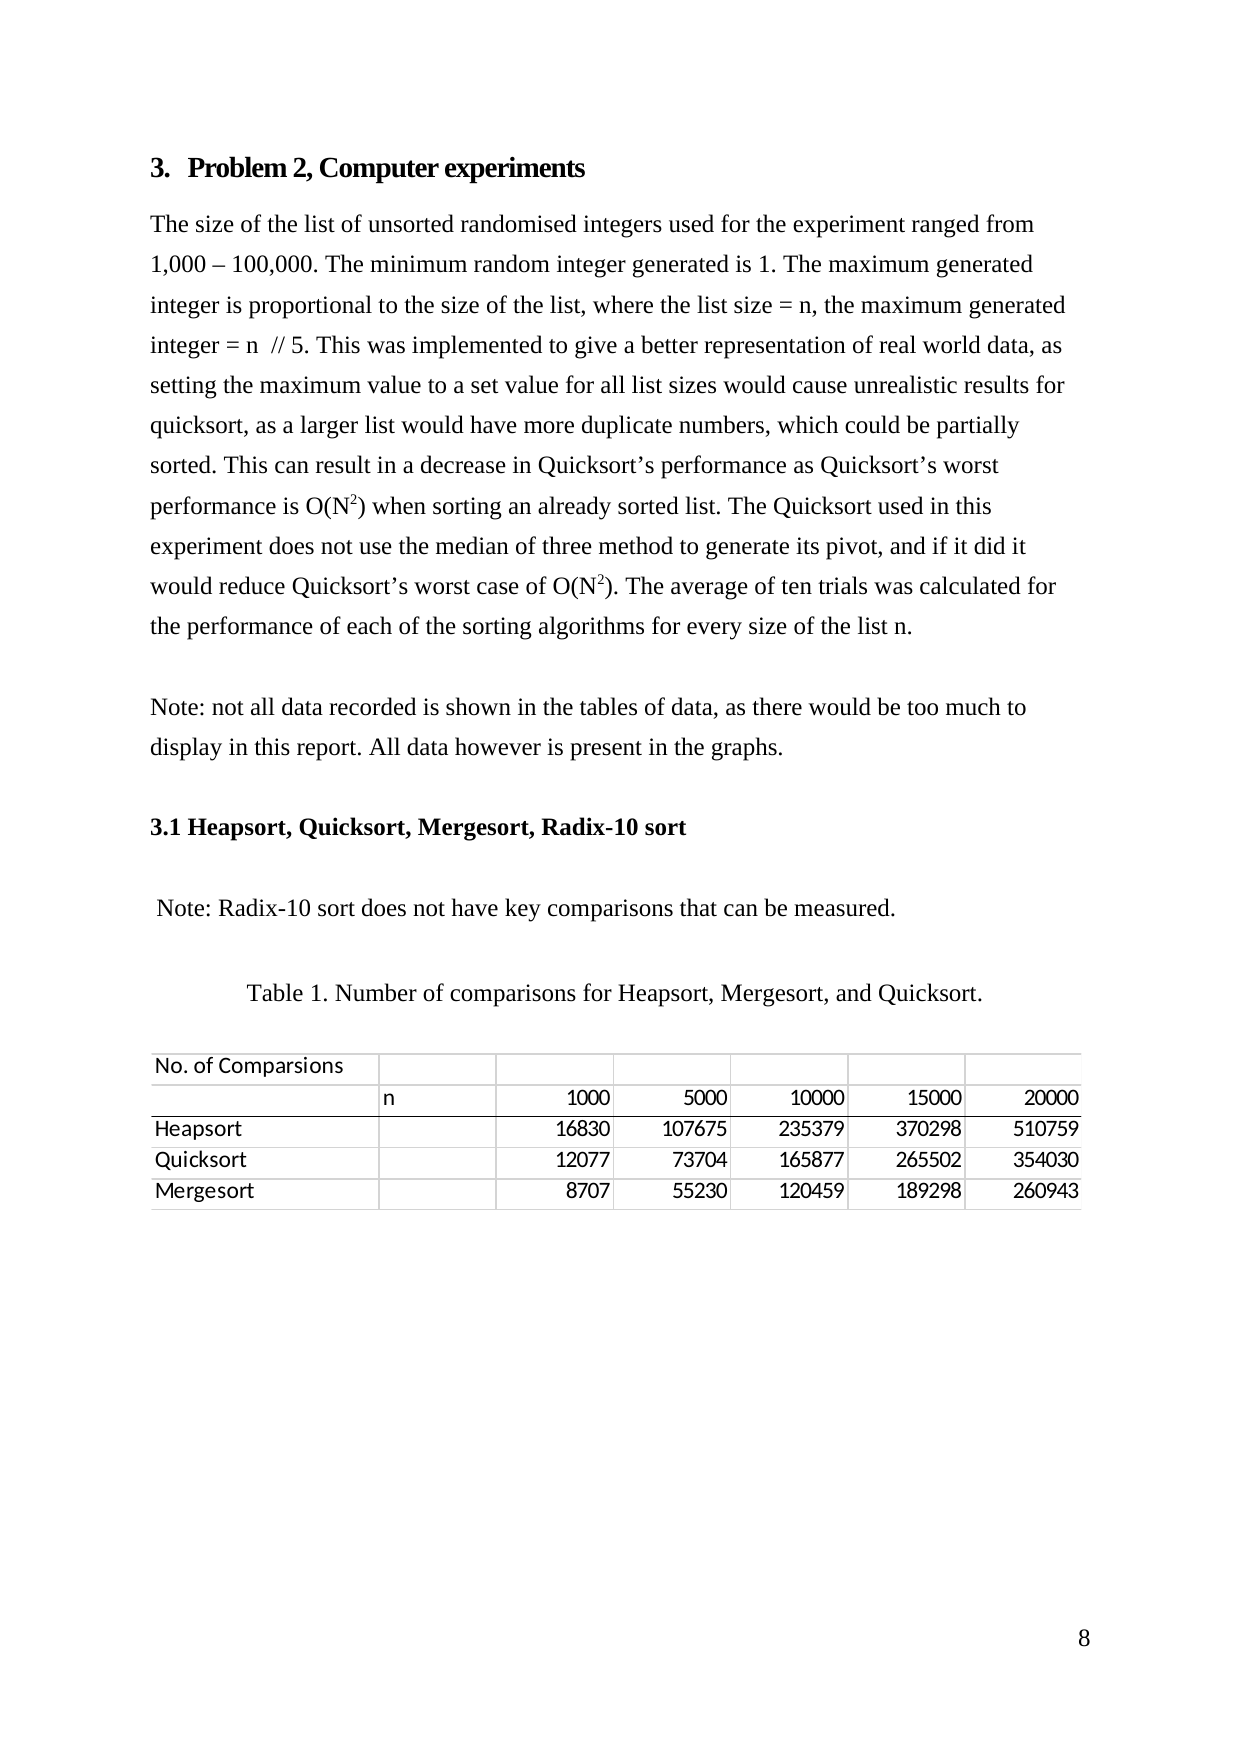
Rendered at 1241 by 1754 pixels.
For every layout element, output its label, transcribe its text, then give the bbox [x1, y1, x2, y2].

text Note: Radix-10 sort does not have key comparisons that can be measured. [150, 893, 1090, 922]
subtitle Problem 2, Computer experiments [150, 150, 1090, 183]
text Note: not all data recorded is shown in the tables of data, as there would be too much to display in this report. All data however is present in the graphs. [150, 692, 1090, 761]
subtitle Heapsort, Quicksort, Mergesort, Radix-10 sort [150, 812, 1090, 841]
text The size of the list of unsorted randomised integers used for the experiment ranged from 1,000 – 100,000. The minimum random integer generated is 1. The maximum generated integer is proportional to the size of the list, where the list size = n, the maximum generated integer = n // 5. This was implemented to give a better representation of real world data, as setting the maximum value to a set value for all list sizes would cause unrealistic results for quicksort, as a larger list would have more duplicate numbers, which could be partially sorted. This can result in a decrease in Quicksort’s performance as Quicksort’s worst performance is O(N2) when sorting an already sorted list. The Quicksort used in this experiment does not use the median of three method to generate its pivot, and if it did it would reduce Quicksort’s worst case of O(N2). The average of ten trials was calculated for the performance of each of the sorting algorithms for every size of the list n. [150, 209, 1090, 640]
